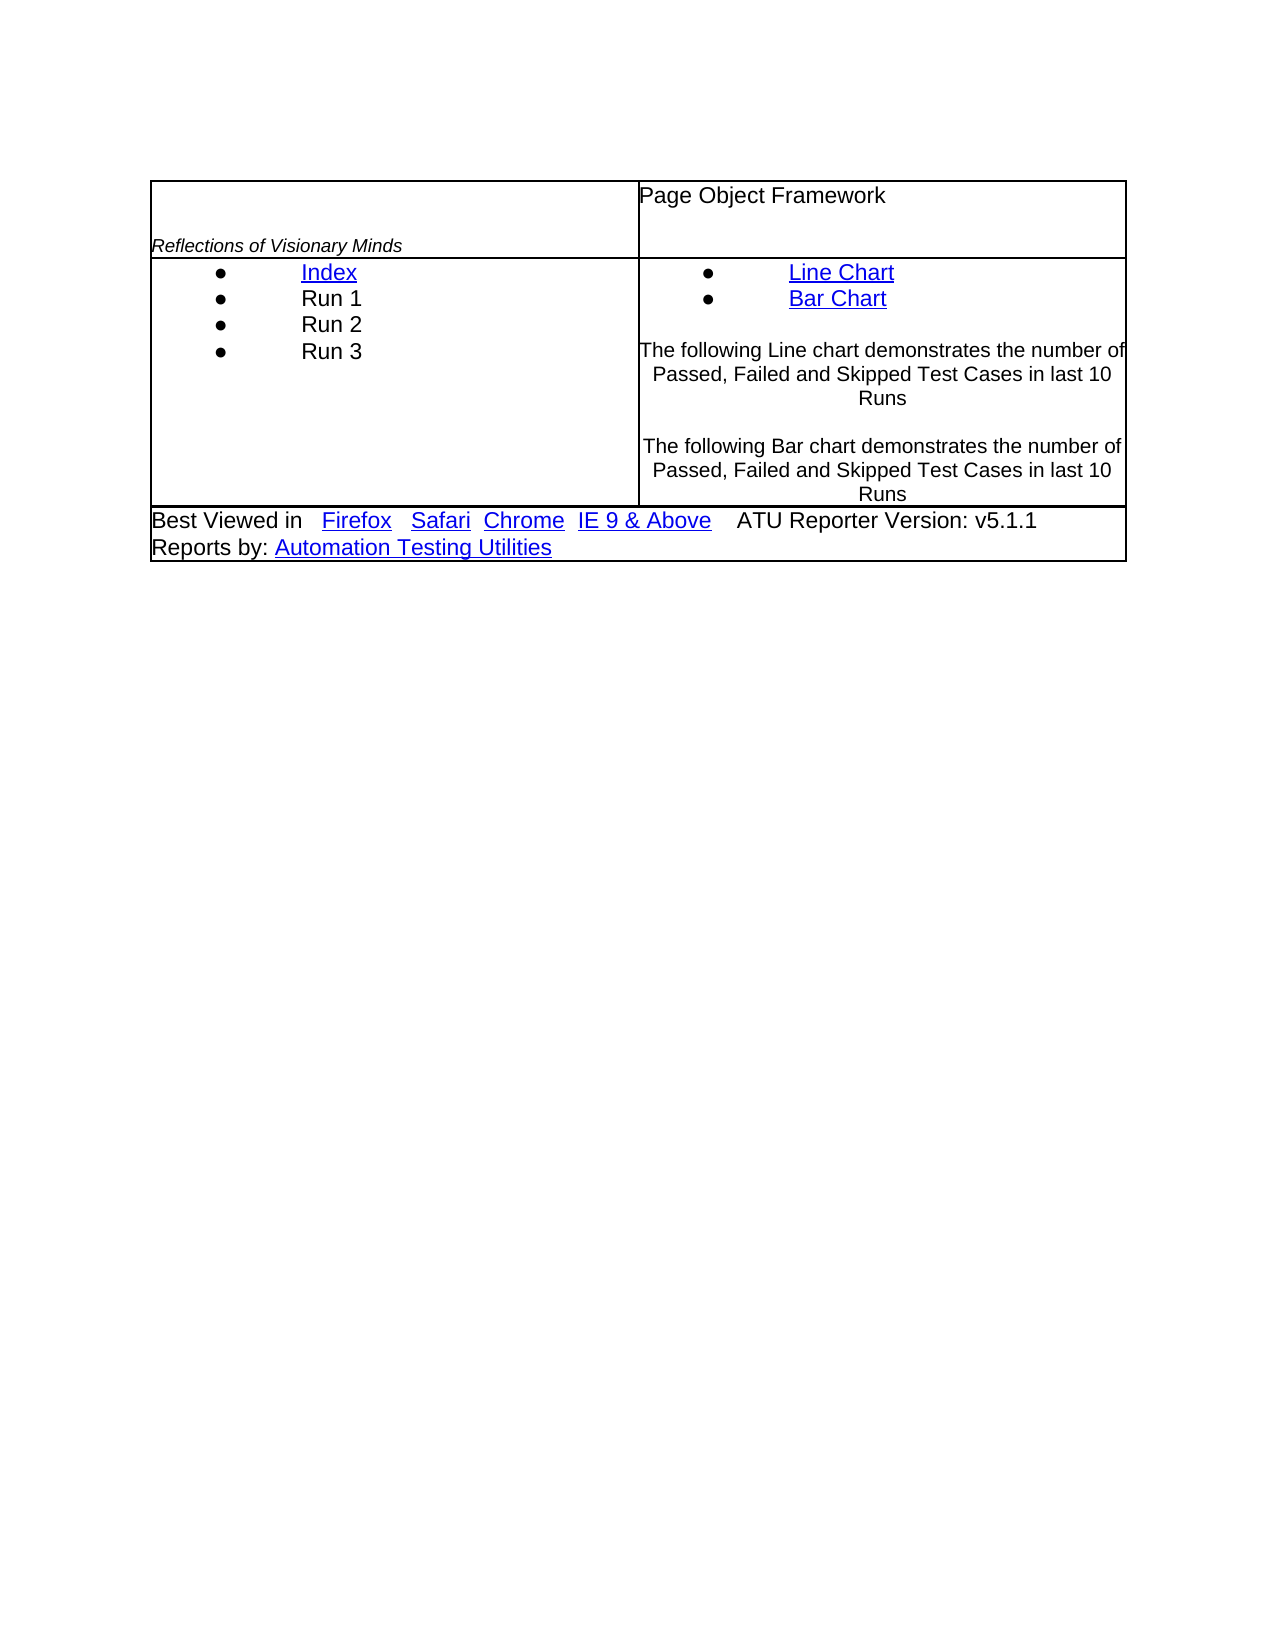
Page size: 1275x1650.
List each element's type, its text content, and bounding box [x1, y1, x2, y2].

table_header Page Object Framework [640, 182, 1125, 257]
table_cell Line Chart Bar Chart The following Line chart demonstrates the number of Passed, Failed and Skipped Test Cases in last 10 Runs The following Bar chart demonstrates the number of Passed, Failed and Skipped Test Cases in last 10 Runs [640, 259, 1125, 505]
table_cell Best Viewed in Firefox Safari Chrome IE 9 & Above ATU Reporter Version: v5.1.1 Reports by: Automation Testing Utilities [152, 508, 1125, 560]
table_header Reflections of Visionary Minds [152, 182, 638, 257]
table_cell Index Run 1 Run 2 Run 3 [152, 259, 638, 505]
